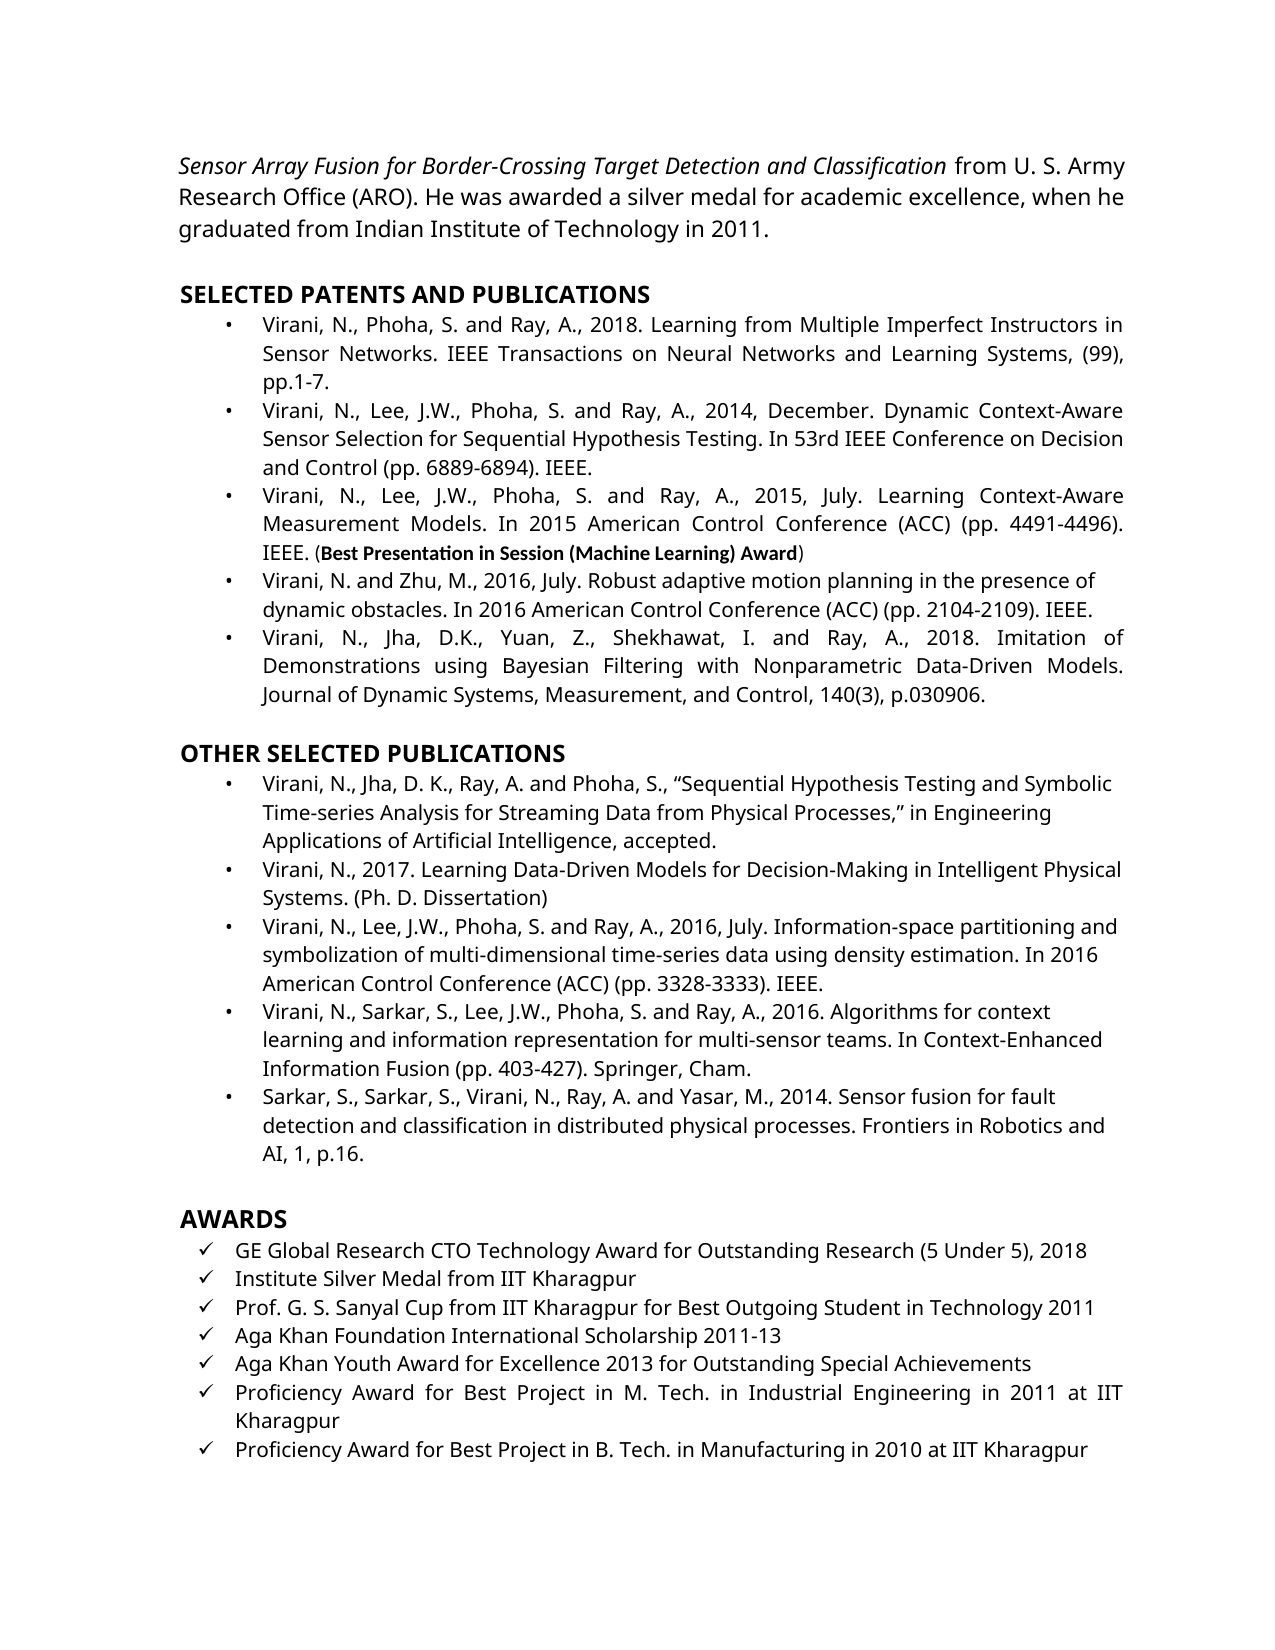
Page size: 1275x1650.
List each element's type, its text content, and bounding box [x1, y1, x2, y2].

text OTHER SELECTED PUBLICATIONS [150, 737, 1125, 769]
list Sarkar, S., Sarkar, S., Virani, N., Ray, A. and Yasar, M., 2014. Sensor fusion for fault detection and classification in distributed physical processes. Frontiers in Robotics and AI, 1, p.16. [225, 1082, 1125, 1168]
list Prof. G. S. Sanyal Cup from IIT Kharagpur for Best Outgoing Student in Technology 2011 [197, 1293, 1125, 1321]
list Aga Khan Foundation International Scholarship 2011-13 [197, 1321, 1125, 1349]
list Virani, N. and Zhu, M., 2016, July. Robust adaptive motion planning in the presence of dynamic obstacles. In 2016 American Control Conference (ACC) (pp. 2104-2109). IEEE. [225, 566, 1125, 623]
list Virani, N., Phoha, S. and Ray, A., 2018. Learning from Multiple Imperfect Instructors in Sensor Networks. IEEE Transactions on Neural Networks and Learning Systems, (99), pp.1-7. [225, 310, 1125, 396]
text SELECTED PATENTS AND PUBLICATIONS [150, 278, 1125, 310]
list Virani, N., Jha, D.K., Yuan, Z., Shekhawat, I. and Ray, A., 2018. Imitation of Demonstrations using Bayesian Filtering with Nonparametric Data-Driven Models. Journal of Dynamic Systems, Measurement, and Control, 140(3), p.030906. [225, 623, 1125, 708]
list Proficiency Award for Best Project in M. Tech. in Industrial Engineering in 2011 at IIT Kharagpur [197, 1378, 1125, 1435]
list Virani, N., Lee, J.W., Phoha, S. and Ray, A., 2016, July. Information-space partitioning and symbolization of multi-dimensional time-series data using density estimation. In 2016 American Control Conference (ACC) (pp. 3328-3333). IEEE. [225, 912, 1125, 997]
list Virani, N., Jha, D. K., Ray, A. and Phoha, S., “Sequential Hypothesis Testing and Symbolic Time-series Analysis for Streaming Data from Physical Processes,” in Engineering Applications of Artificial Intelligence, accepted. [225, 769, 1125, 855]
list GE Global Research CTO Technology Award for Outstanding Research (5 Under 5), 2018 [197, 1236, 1125, 1264]
list Virani, N., Lee, J.W., Phoha, S. and Ray, A., 2015, July. Learning Context-Aware Measurement Models. In 2015 American Control Conference (ACC) (pp. 4491-4496). IEEE. (Best Presentation in Session (Machine Learning) Award) [225, 481, 1125, 566]
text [178, 150, 1125, 244]
list Aga Khan Youth Award for Excellence 2013 for Outstanding Special Achievements [197, 1349, 1125, 1378]
text AWARDS [150, 1202, 1125, 1236]
list Virani, N., Lee, J.W., Phoha, S. and Ray, A., 2014, December. Dynamic Context-Aware Sensor Selection for Sequential Hypothesis Testing. In 53rd IEEE Conference on Decision and Control (pp. 6889-6894). IEEE. [225, 396, 1125, 481]
list Virani, N., 2017. Learning Data-Driven Models for Decision-Making in Intelligent Physical Systems. (Ph. D. Dissertation) [225, 855, 1125, 912]
list Institute Silver Medal from IIT Kharagpur [197, 1264, 1125, 1293]
list Proficiency Award for Best Project in B. Tech. in Manufacturing in 2010 at IIT Kharagpur [197, 1435, 1125, 1463]
list Virani, N., Sarkar, S., Lee, J.W., Phoha, S. and Ray, A., 2016. Algorithms for context learning and information representation for multi-sensor teams. In Context-Enhanced Information Fusion (pp. 403-427). Springer, Cham. [225, 997, 1125, 1082]
